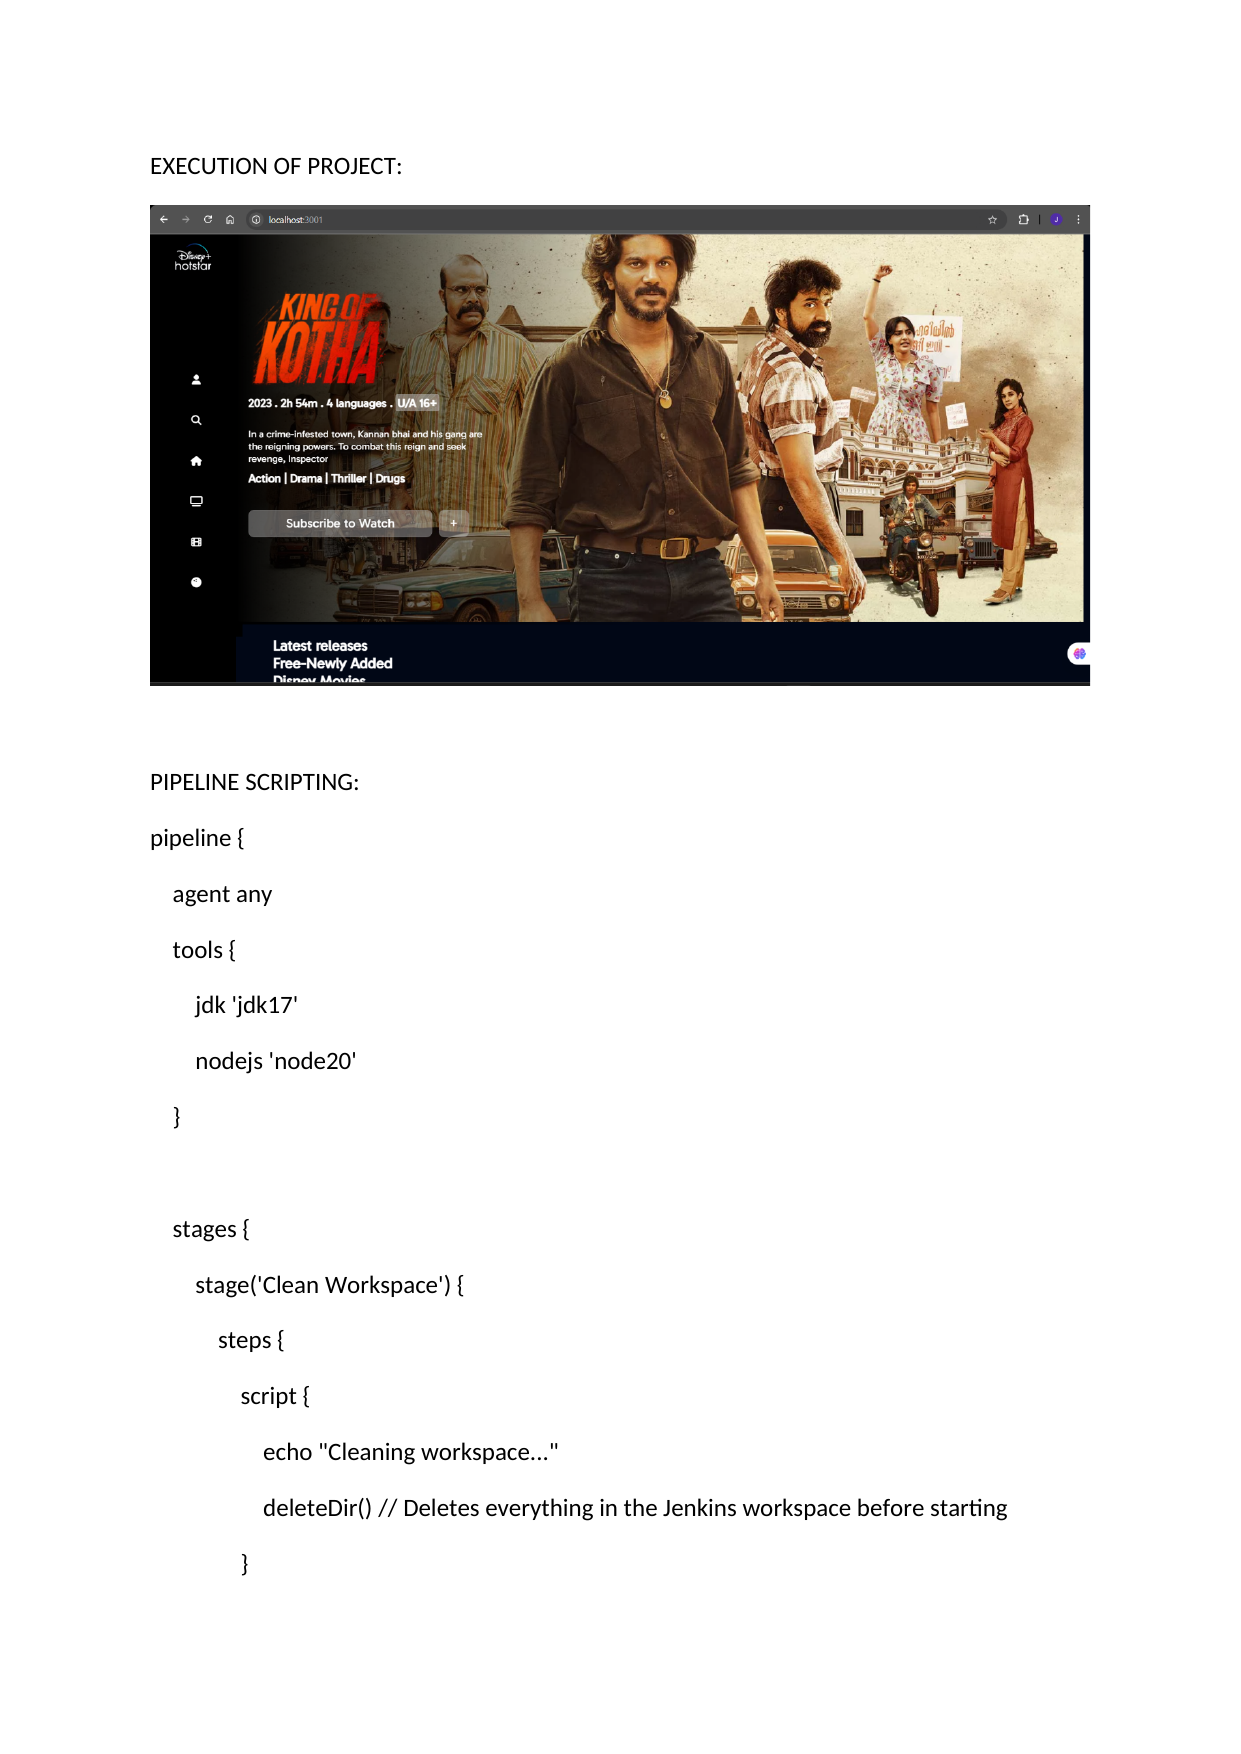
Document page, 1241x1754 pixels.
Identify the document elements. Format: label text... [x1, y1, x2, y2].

text steps { [150, 1324, 1090, 1355]
text script { [150, 1380, 1090, 1411]
text } [150, 1548, 1090, 1578]
text agent any [150, 878, 1090, 908]
text jdk 'jdk17' [150, 989, 1090, 1020]
text nodejs 'node20' [150, 1045, 1090, 1076]
text stage('Clean Workspace') { [150, 1269, 1090, 1299]
text tools { [150, 934, 1090, 964]
text } [150, 1101, 1090, 1132]
text stages { [150, 1213, 1090, 1243]
picture [150, 205, 1091, 686]
text deleteDir() // Deletes everything in the Jenkins workspace before starting [150, 1492, 1090, 1523]
text pipeline { [150, 822, 1090, 853]
text EXECUTION OF PROJECT: [150, 150, 1090, 181]
text echo "Cleaning workspace..." [150, 1436, 1090, 1467]
text PIPELINE SCRIPTING: [150, 766, 1090, 797]
